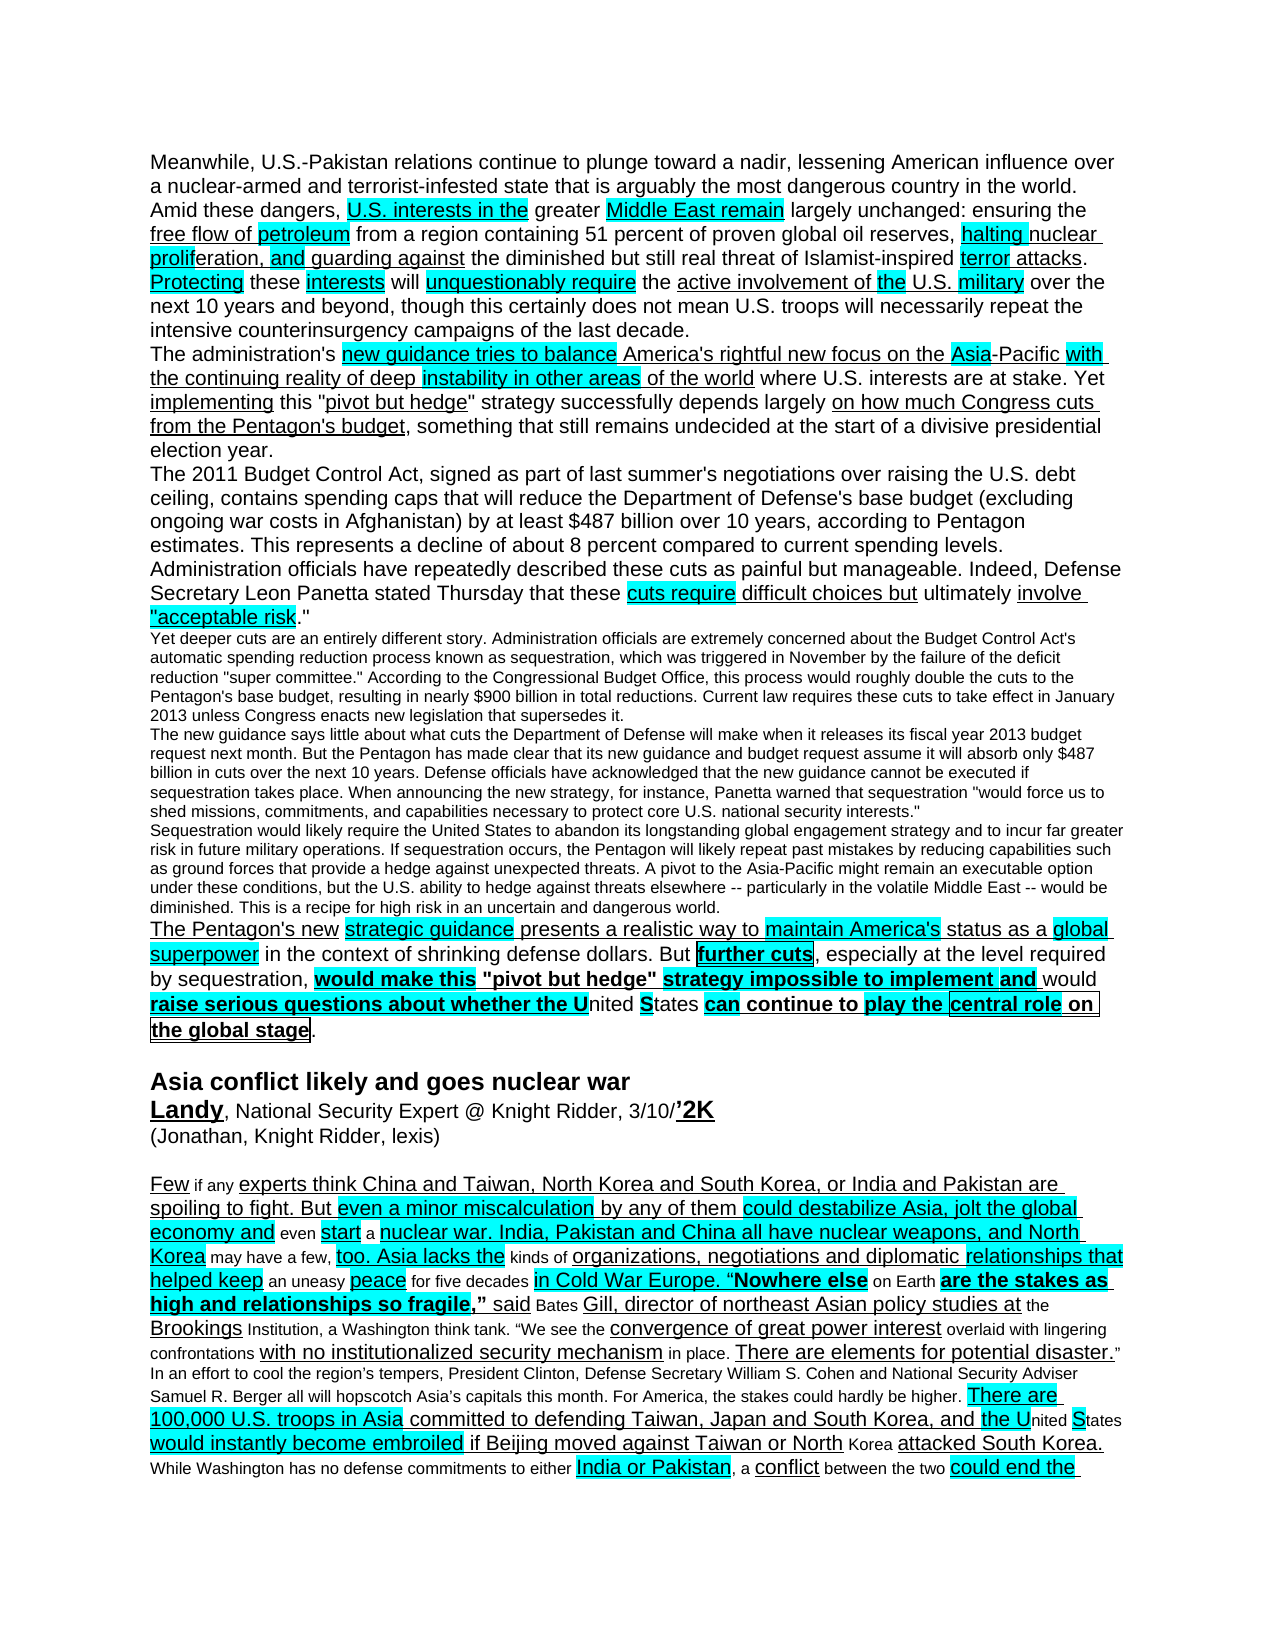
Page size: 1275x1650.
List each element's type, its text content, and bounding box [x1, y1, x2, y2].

text The administration's new guidance tries to balance America's rightful new focus on the Asia-Pacific with the continuing reality of deep instability in other areas of the world where U.S. interests are at stake. Yet implementing this "pivot but hedge" strategy successfully depends largely on how much Congress cuts from the Pentagon's budget, something that still remains undecided at the start of a divisive presidential election year. [150, 342, 1125, 461]
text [150, 150, 1125, 198]
subtitle Asia conflict likely and goes nuclear war [150, 1067, 1125, 1095]
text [150, 1172, 1125, 1479]
text Amid these dangers, U.S. interests in the greater Middle East remain largely unchanged: ensuring the free flow of petroleum from a region containing 51 percent of proven global oil reserves, halting nuclear proliferation, and guarding against the diminished but still real threat of Islamist-inspired terror attacks. Protecting these interests will unquestionably require the active involvement of the U.S. military over the next 10 years and beyond, though this certainly does not mean U.S. troops will necessarily repeat the intensive counterinsurgency campaigns of the last decade. [150, 198, 1125, 342]
text The new guidance says little about what cuts the Department of Defense will make when it releases its fiscal year 2013 budget request next month. But the Pentagon has made clear that its new guidance and budget request assume it will absorb only $487 billion in cuts over the next 10 years. Defense officials have acknowledged that the new guidance cannot be executed if sequestration takes place. When announcing the new strategy, for instance, Panetta warned that sequestration "would force us to shed missions, commitments, and capabilities necessary to protect core U.S. national security interests." [150, 725, 1125, 821]
text Sequestration would likely require the United States to abandon its longstanding global engagement strategy and to incur far greater risk in future military operations. If sequestration occurs, the Pentagon will likely repeat past mistakes by reducing capabilities such as ground forces that provide a hedge against unexpected threats. A pivot to the Asia-Pacific might remain an executable option under these conditions, but the U.S. ability to hedge against threats elsewhere -- particularly in the volatile Middle East -- would be diminished. This is a recipe for high risk in an uncertain and dangerous world. [150, 821, 1125, 917]
text Landy, National Security Expert @ Knight Ridder, 3/10/’2K [150, 1095, 1125, 1124]
text Yet deeper cuts are an entirely different story. Administration officials are extremely concerned about the Budget Control Act's automatic spending reduction process known as sequestration, which was triggered in November by the failure of the deficit reduction "super committee." According to the Congressional Budget Office, this process would roughly double the cuts to the Pentagon's base budget, resulting in nearly $900 billion in total reductions. Current law requires these cuts to take effect in January 2013 unless Congress enacts new legislation that supersedes it. [150, 629, 1125, 725]
text The 2011 Budget Control Act, signed as part of last summer's negotiations over raising the U.S. debt ceiling, contains spending caps that will reduce the Department of Defense's base budget (excluding ongoing war costs in Afghanistan) by at least $487 billion over 10 years, according to Pentagon estimates. This represents a decline of about 8 percent compared to current spending levels. Administration officials have repeatedly described these cuts as painful but manageable. Indeed, Defense Secretary Leon Panetta stated Thursday that these cuts require difficult choices but ultimately involve "acceptable risk." [150, 461, 1125, 629]
text The Pentagon's new strategic guidance presents a realistic way to maintain America's status as a global superpower in the context of shrinking defense dollars. But further cuts, especially at the level required by sequestration, would make this "pivot but hedge" strategy impossible to implement and would raise serious questions about whether the United States can continue to play the central role on the global stage. [150, 917, 1125, 1043]
text (Jonathan, Knight Ridder, lexis) [150, 1124, 1125, 1148]
